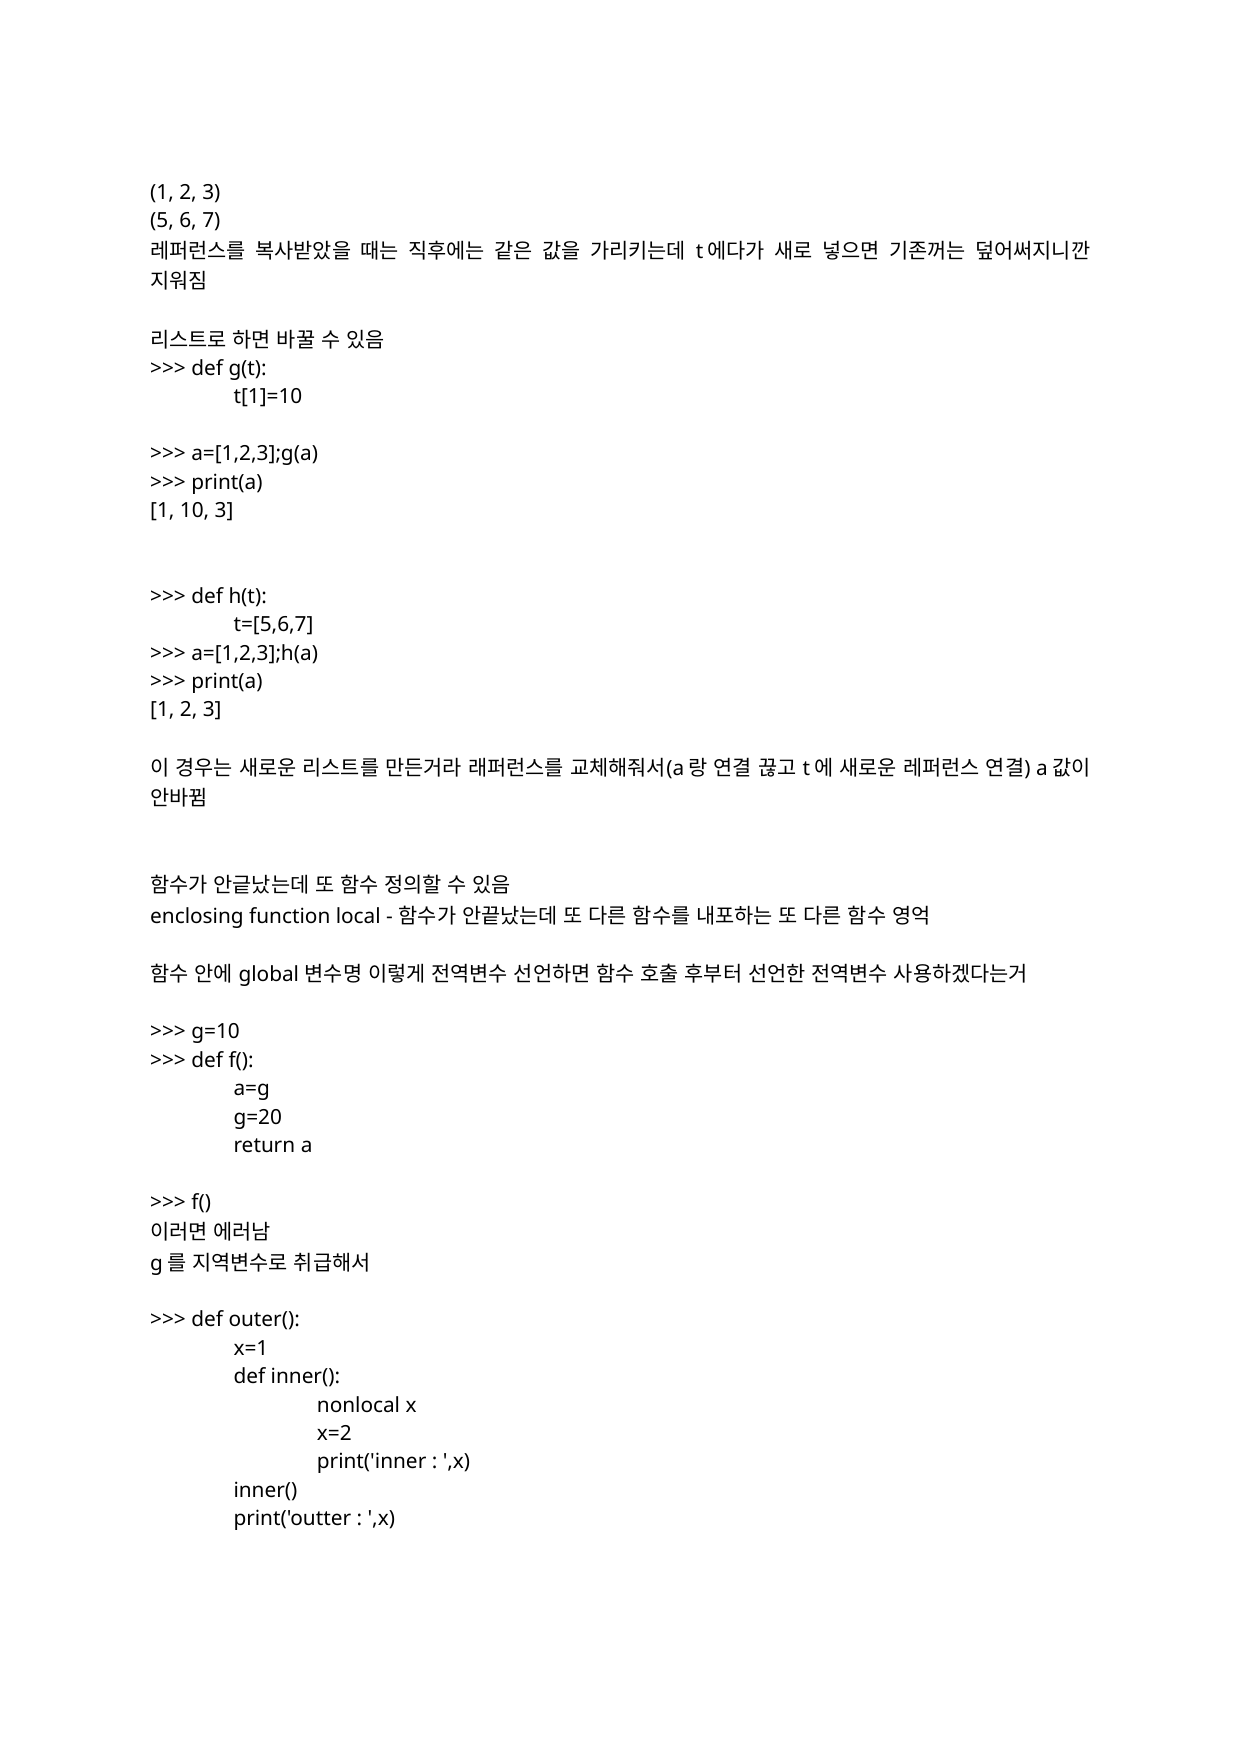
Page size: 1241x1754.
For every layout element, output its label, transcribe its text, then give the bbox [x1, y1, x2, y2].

text 리스트로 하면 바꿀 수 있음 [150, 323, 1090, 353]
text >>> a=[1,2,3];h(a) [150, 638, 1090, 666]
text 함수 안에 global 변수명 이렇게 전역변수 선언하면 함수 호출 후부터 선언한 전역변수 사용하겠다는거 [150, 958, 1090, 988]
text g를 지역변수로 취급해서 [150, 1246, 1090, 1276]
text a=g [150, 1073, 1090, 1102]
text 이러면 에러남 [150, 1216, 1090, 1246]
text >>> def f(): [150, 1045, 1090, 1073]
text 레퍼런스를 복사받았을 때는 직후에는 같은 값을 가리키는데 t에다가 새로 넣으면 기존꺼는 덮어써지니깐 지워짐 [150, 234, 1090, 294]
text >>> print(a) [150, 666, 1090, 694]
text t=[5,6,7] [150, 609, 1090, 638]
text >>> a=[1,2,3];g(a) [150, 438, 1090, 467]
text (1, 2, 3) [150, 177, 1090, 206]
text >>> def outer(): [150, 1304, 1090, 1333]
text print('outter : ',x) [150, 1503, 1090, 1532]
text >>> def h(t): [150, 581, 1090, 609]
text [1, 10, 3] [150, 495, 1090, 524]
text g=20 [150, 1102, 1090, 1130]
text 함수가 안긑났는데 또 함수 정의할 수 있음 [150, 869, 1090, 899]
text [1, 2, 3] [150, 694, 1090, 723]
text return a [150, 1130, 1090, 1159]
text 이 경우는 새로운 리스트를 만든거라 래퍼런스를 교체해줘서(a랑 연결 끊고 t에 새로운 레퍼런스 연결) a값이 안바뀜 [150, 751, 1090, 812]
text >>> print(a) [150, 467, 1090, 495]
text def inner(): [150, 1361, 1090, 1390]
text x=2 [150, 1418, 1090, 1447]
text print('inner : ',x) [150, 1447, 1090, 1475]
text nonlocal x [150, 1390, 1090, 1418]
text >>> def g(t): [150, 353, 1090, 382]
text t[1]=10 [150, 382, 1090, 410]
text >>> f() [150, 1187, 1090, 1216]
text enclosing function local - 함수가 안끝났는데 또 다른 함수를 내포하는 또 다른 함수 영억 [150, 899, 1090, 929]
text inner() [150, 1475, 1090, 1503]
text (5, 6, 7) [150, 206, 1090, 234]
text x=1 [150, 1333, 1090, 1361]
text >>> g=10 [150, 1016, 1090, 1045]
